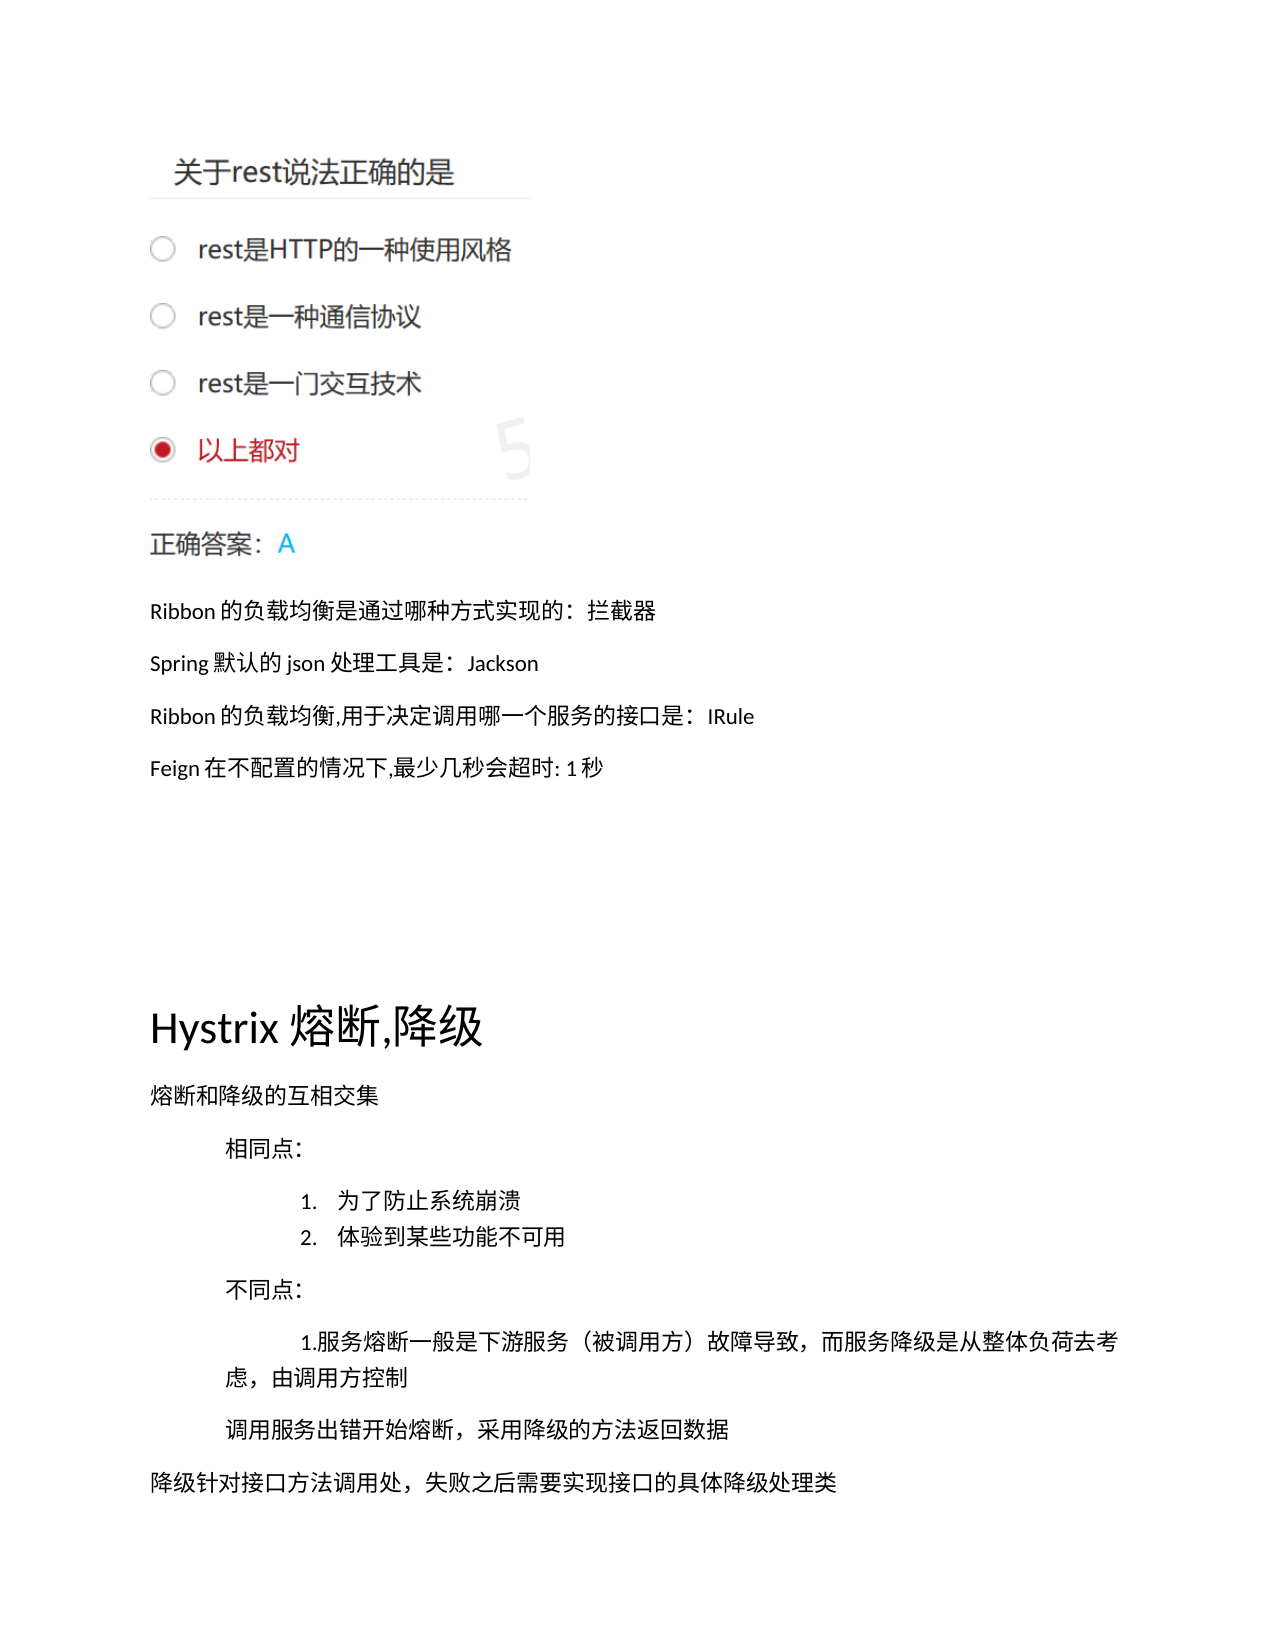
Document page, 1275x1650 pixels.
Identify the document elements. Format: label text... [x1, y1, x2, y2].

text 调用服务出错开始熔断，采用降级的方法返回数据 [150, 1412, 1125, 1446]
text Ribbon的负载均衡是通过哪种方式实现的：拦截器 [150, 592, 1125, 626]
text Feign在不配置的情况下,最少几秒会超时: 1秒 [150, 750, 1125, 783]
text Ribbon的负载均衡,用于决定调用哪一个服务的接口是：IRule [150, 697, 1125, 731]
list 体验到某些功能不可用 [300, 1219, 1125, 1252]
text 熔断和降级的互相交集 [150, 1078, 1125, 1111]
picture [150, 150, 531, 574]
text Spring默认的json处理工具是：Jackson [150, 645, 1125, 678]
text 降级针对接口方法调用处，失败之后需要实现接口的具体降级处理类 [150, 1465, 1125, 1498]
text 相同点： [150, 1131, 1125, 1164]
text 1.服务熔断一般是下游服务（被调用方）故障导致，而服务降级是从整体负荷去考虑，由调用方控制 [225, 1324, 1125, 1393]
text Hystrix 熔断,降级 [150, 990, 1125, 1056]
list 为了防止系统崩溃 [300, 1183, 1125, 1216]
text 不同点： [225, 1272, 1125, 1305]
